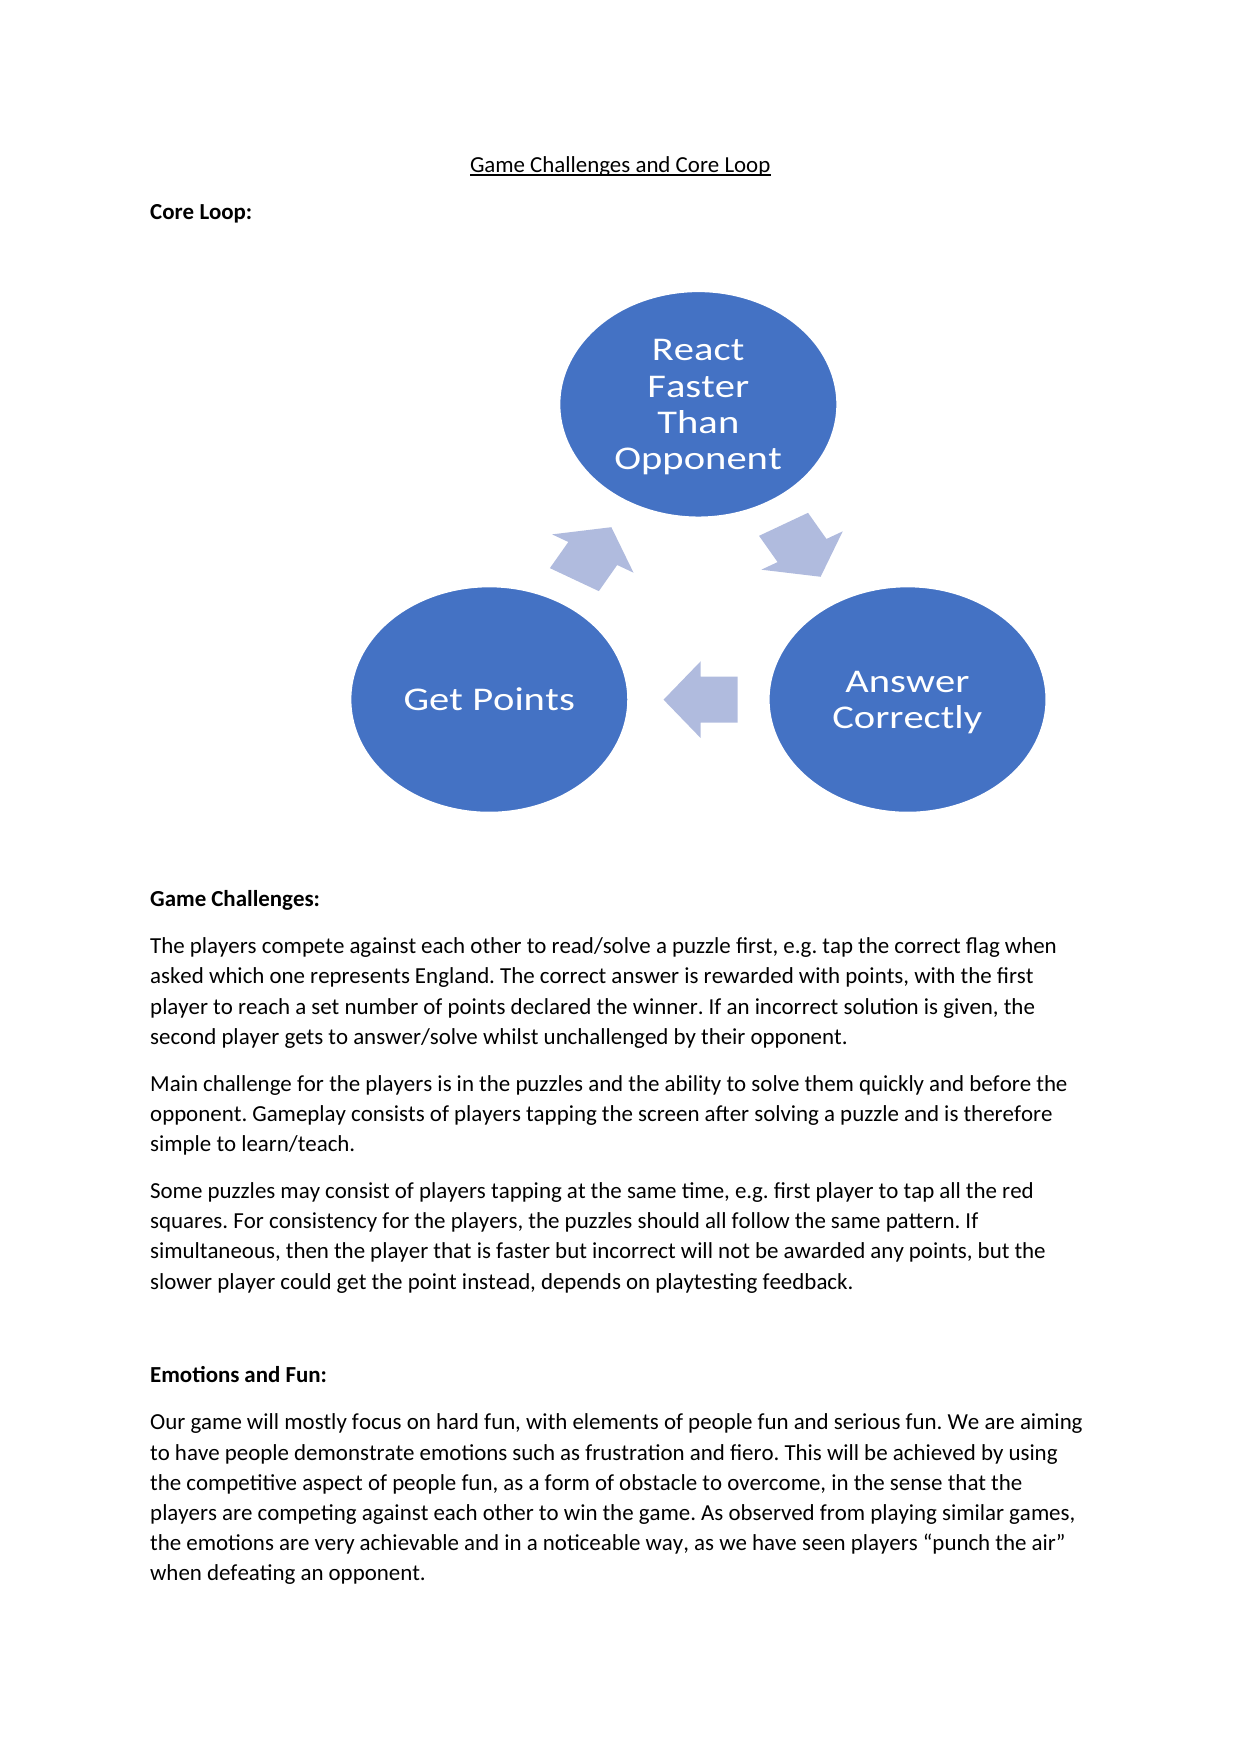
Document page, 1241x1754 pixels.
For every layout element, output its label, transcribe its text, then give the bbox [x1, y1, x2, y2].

text Game Challenges: [150, 884, 1090, 913]
text Game Challenges and Core Loop [150, 150, 1090, 178]
text The players compete against each other to read/solve a puzzle first, e.g. tap the correct flag when asked which one represents England. The correct answer is rewarded with points, with the first player to reach a set number of points declared the winner. If an incorrect solution is given, the second player gets to answer/solve whilst unchallenged by their opponent. [150, 931, 1090, 1050]
text Main challenge for the players is in the puzzles and the ability to solve them quickly and before the opponent. Gameplay consists of players tapping the screen after solving a puzzle and is therefore simple to learn/teach. [150, 1069, 1090, 1157]
text Our game will mostly focus on hard fun, with elements of people fun and serious fun. We are aiming to have people demonstrate emotions such as frustration and fiero. This will be achieved by using the competitive aspect of people fun, as a form of obstacle to overcome, in the sense that the players are competing against each other to win the game. As observed from playing similar games, the emotions are very achievable and in a noticeable way, as we have seen players “punch the air” when defeating an opponent. [150, 1407, 1090, 1587]
text Some puzzles may consist of players tapping at the same time, e.g. first player to tap all the red squares. For consistency for the players, the puzzles should all follow the same pattern. If simultaneous, then the player that is faster but incorrect will not be awarded any points, but the slower player could get the point instead, depends on playtesting feedback. [150, 1176, 1090, 1295]
text Emotions and Fun: [150, 1361, 1090, 1389]
text Core Loop: [150, 197, 1090, 225]
